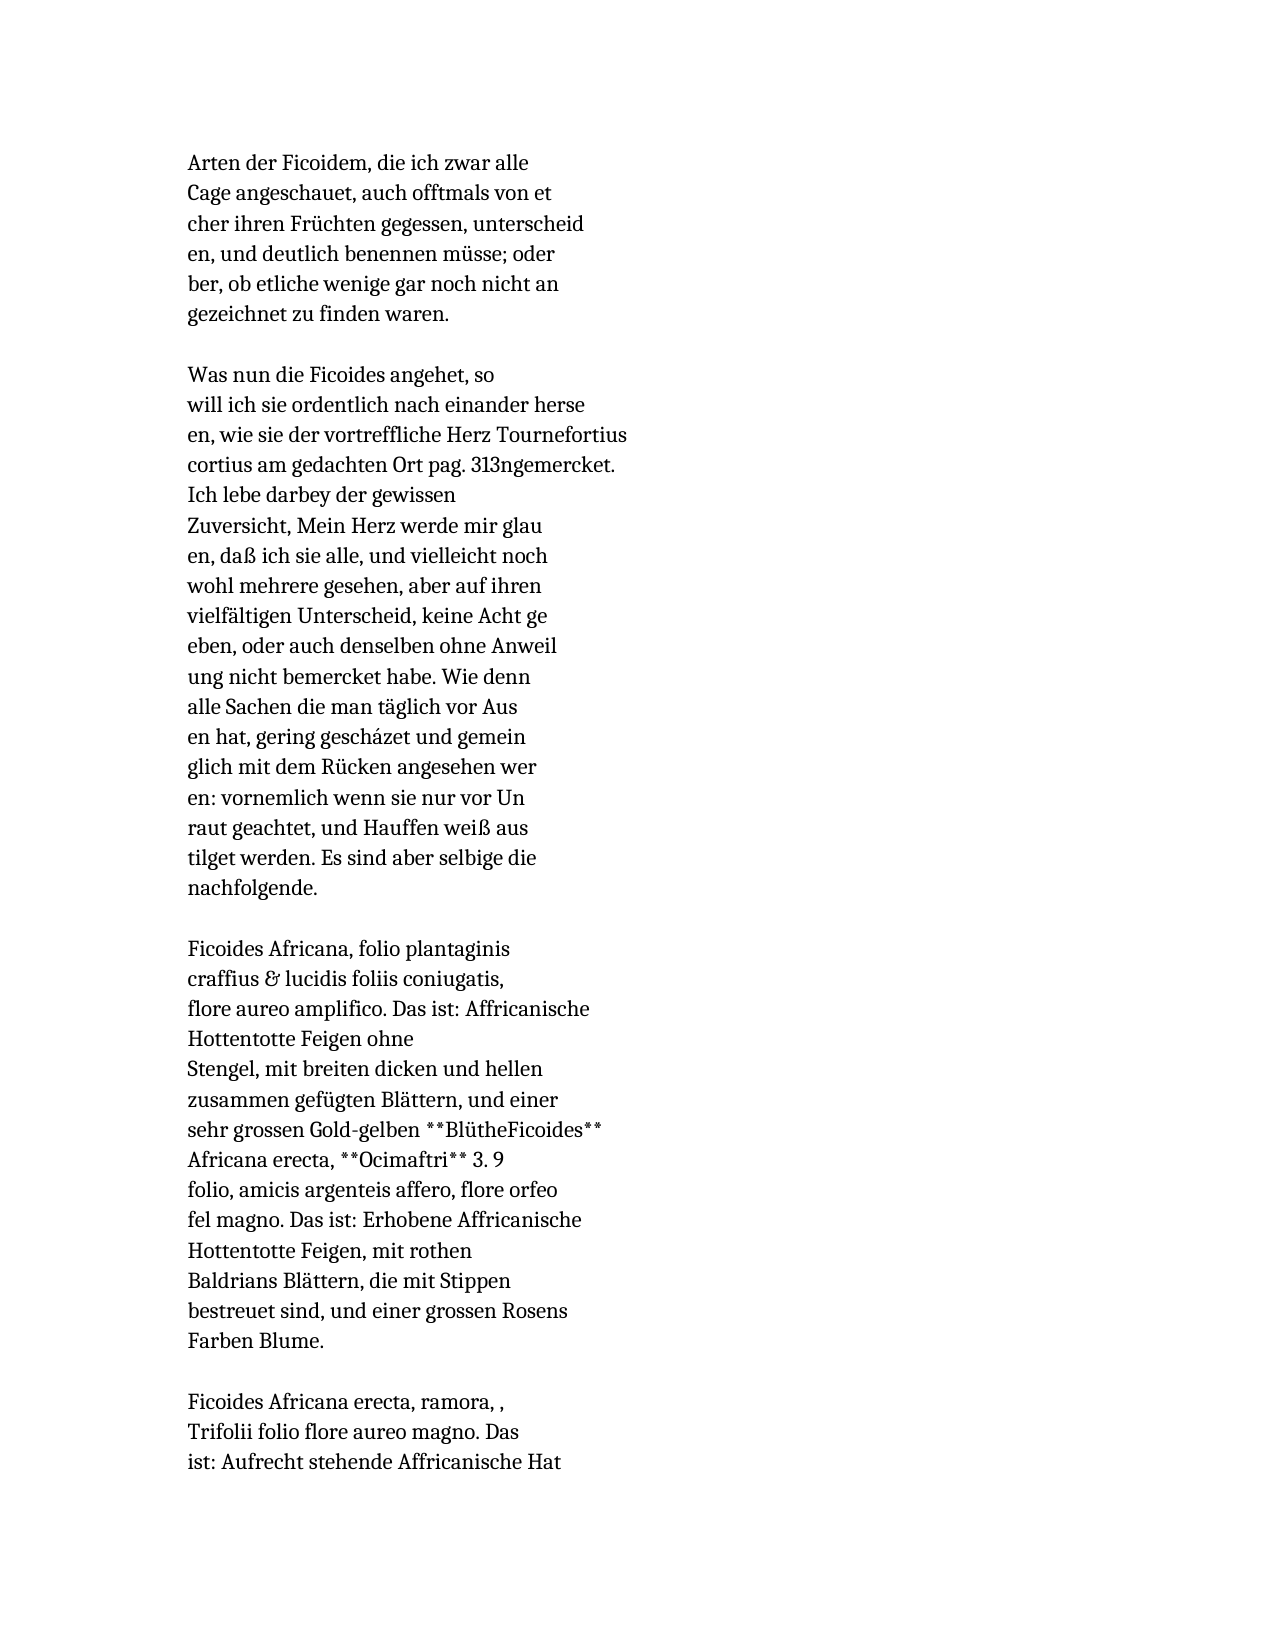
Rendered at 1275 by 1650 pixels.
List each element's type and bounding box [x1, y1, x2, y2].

text [187, 150, 1087, 1475]
